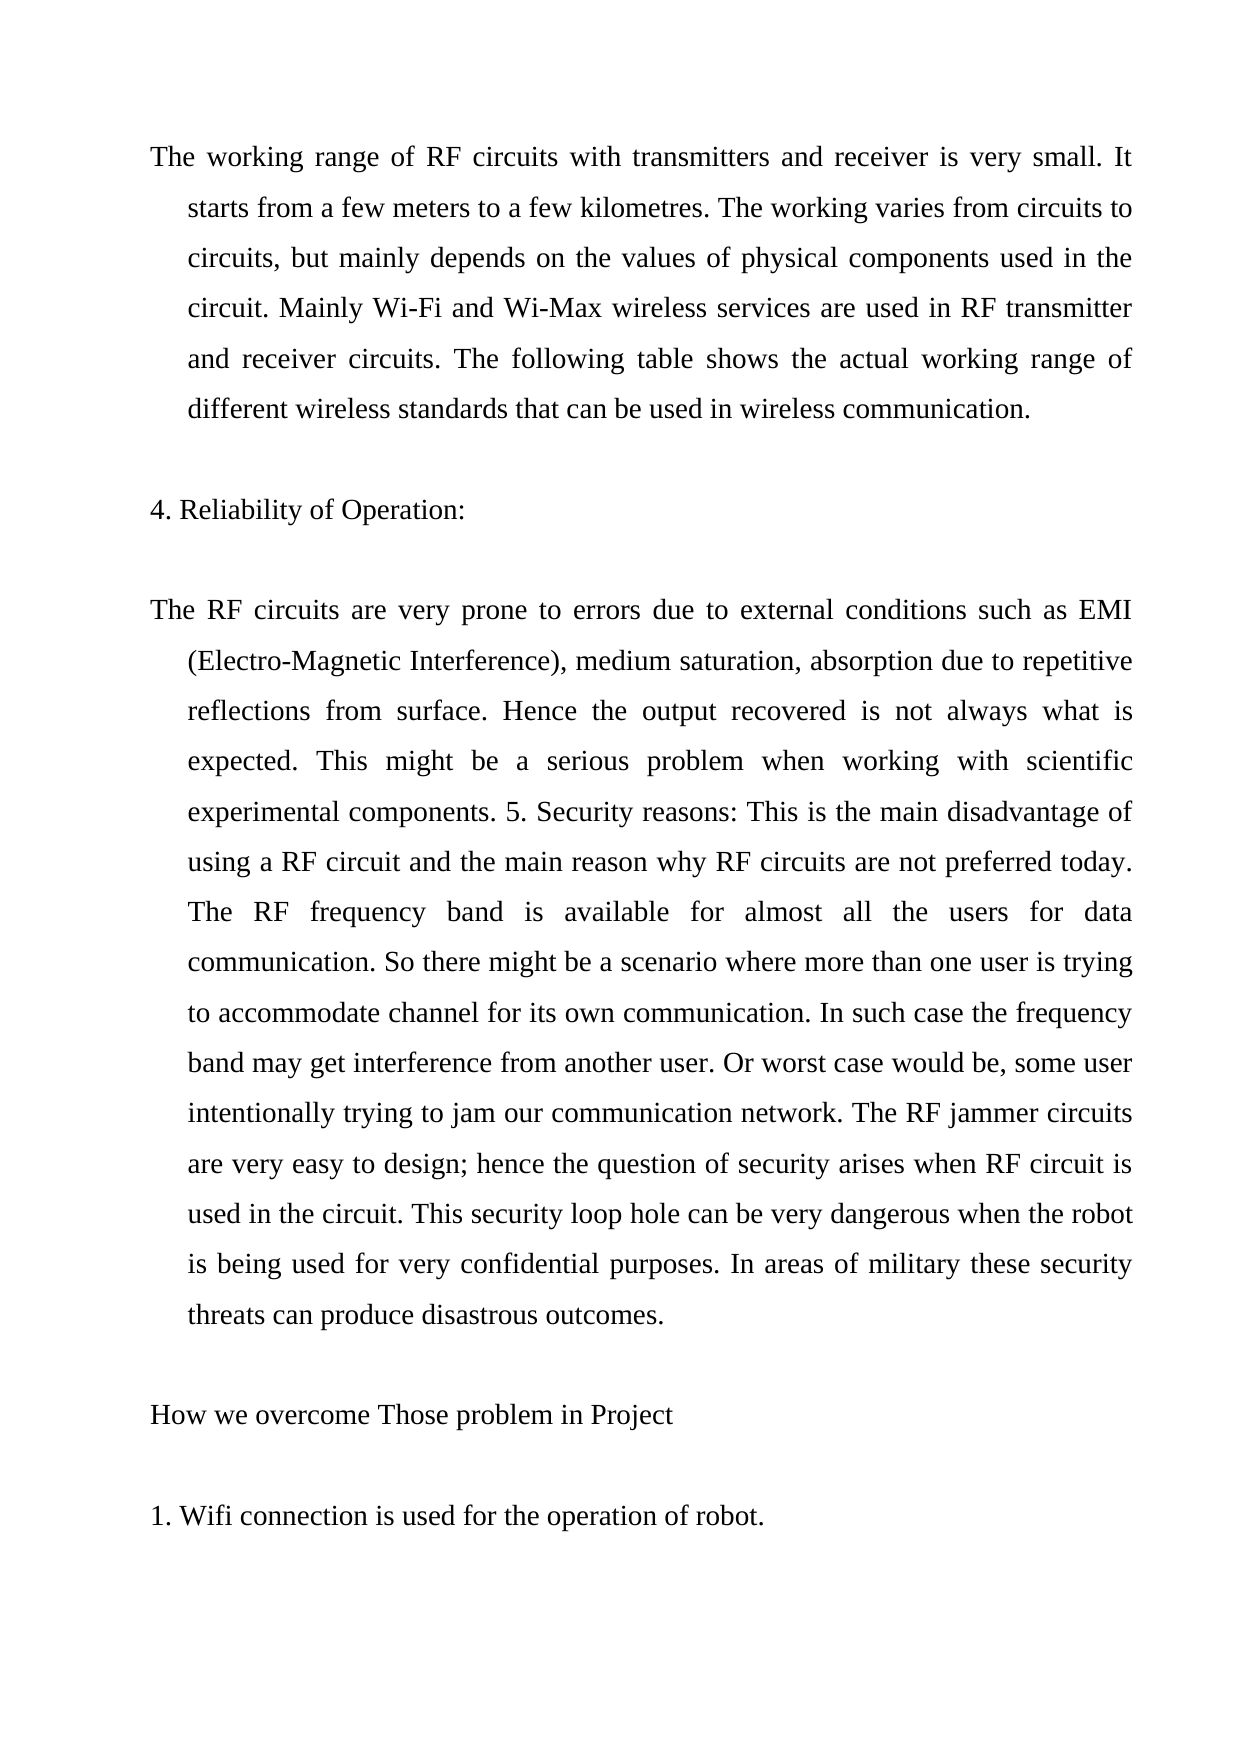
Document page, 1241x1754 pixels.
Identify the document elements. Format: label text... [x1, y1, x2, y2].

list The RF circuits are very prone to errors due to external conditions such as EMI (Electro-Magnetic Interference), medium saturation, absorption due to repetitive reflections from surface. Hence the output recovered is not always what is expected. This might be a serious problem when working with scientific experimental components. 5. Security reasons: This is the main disadvantage of using a RF circuit and the main reason why RF circuits are not preferred today. The RF frequency band is available for almost all the users for data communication. So there might be a scenario where more than one user is trying to accommodate channel for its own communication. In such case the frequency band may get interference from another user. Or worst case would be, some user intentionally trying to jam our communication network. The RF jammer circuits are very easy to design; hence the question of security arises when RF circuit is used in the circuit. This security loop hole can be very dangerous when the robot is being used for very confidential purposes. In areas of military these security threats can produce disastrous outcomes. [150, 592, 1134, 1330]
list How we overcome Those problem in Project [150, 1397, 1134, 1431]
list 4. Reliability of Operation: [150, 492, 1134, 525]
list The working range of RF circuits with transmitters and receiver is very small. It starts from a few meters to a few kilometres. The working varies from circuits to circuits, but mainly depends on the values of physical components used in the circuit. Mainly Wi-Fi and Wi-Max wireless services are used in RF transmitter and receiver circuits. The following table shows the actual working range of different wireless standards that can be used in wireless communication. [150, 139, 1134, 425]
list 1. Wifi connection is used for the operation of robot. [150, 1498, 1134, 1532]
